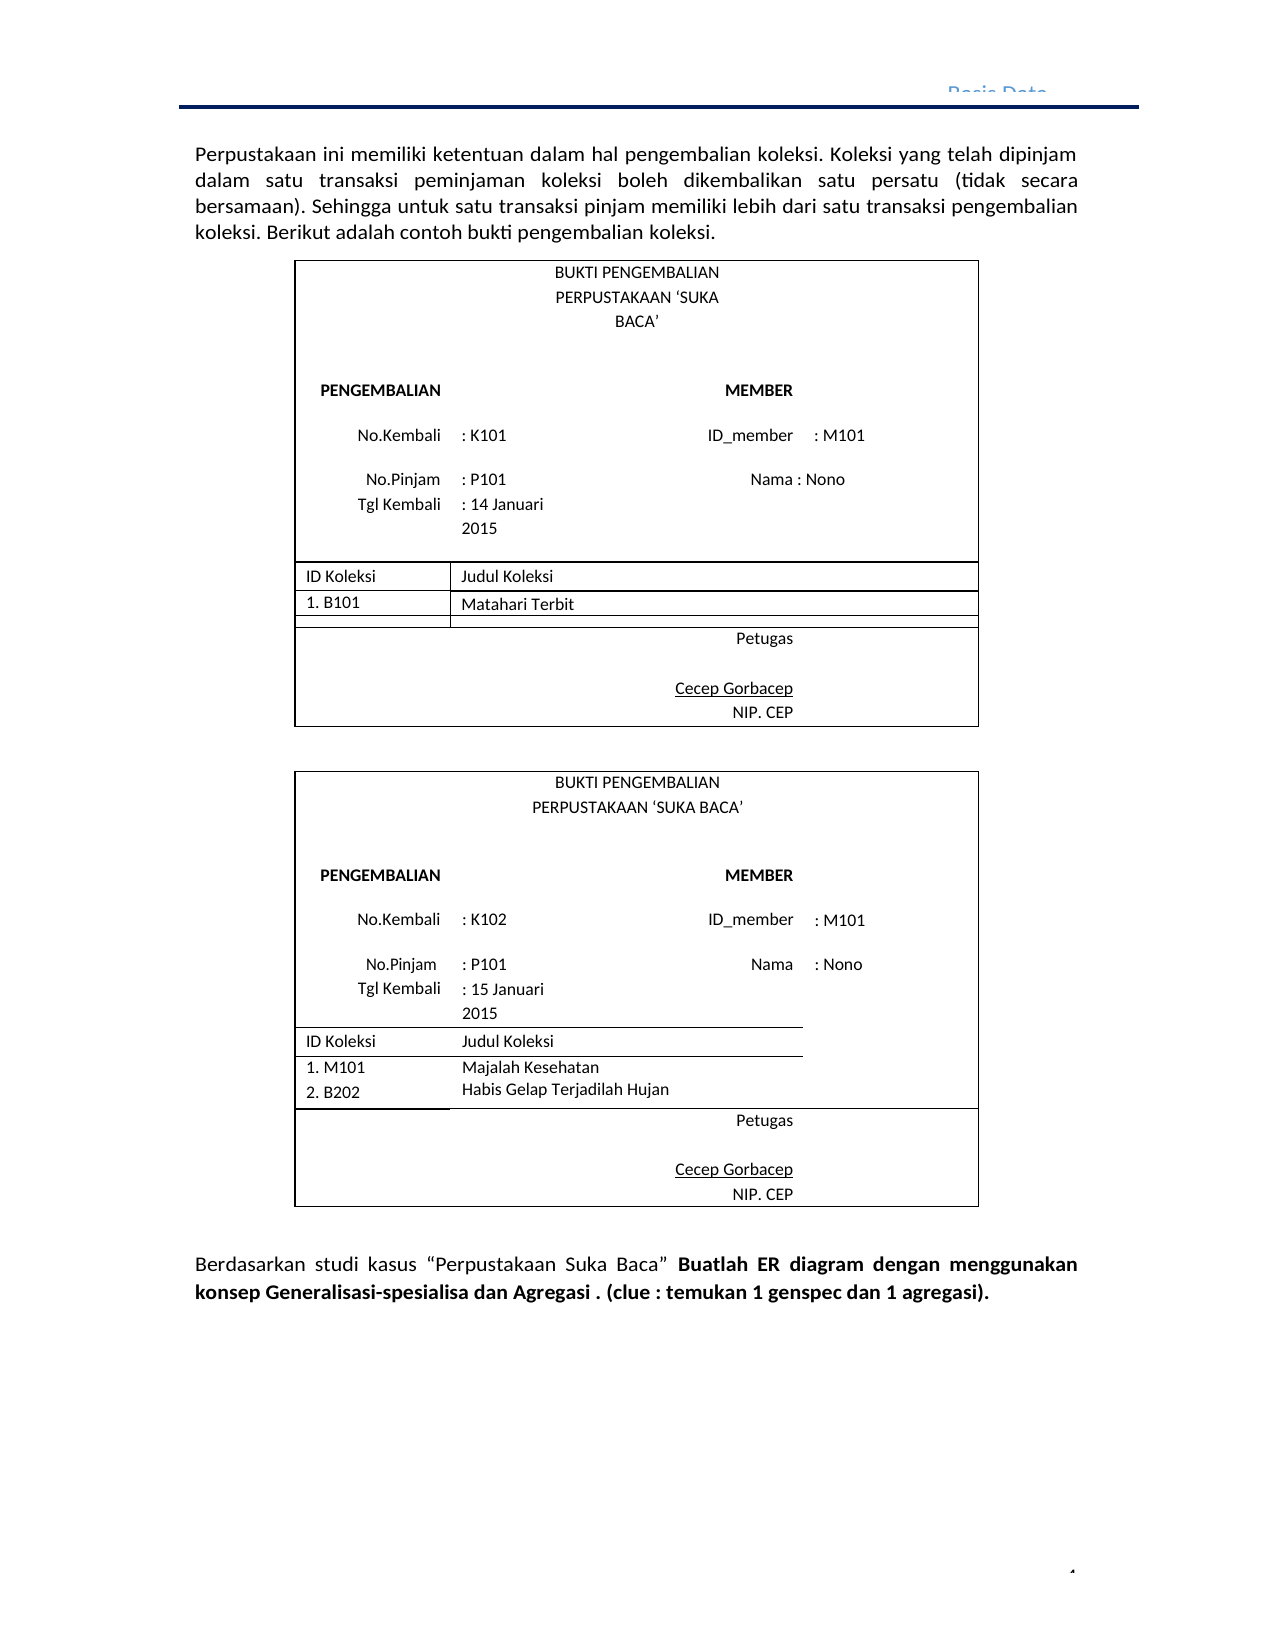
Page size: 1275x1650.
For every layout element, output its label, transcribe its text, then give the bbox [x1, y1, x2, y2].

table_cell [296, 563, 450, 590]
text Perpustakaan ini memiliki ketentuan dalam hal pengembalian koleksi. Koleksi yang telah dipinjam dalam satu transaksi peminjaman koleksi boleh dikembalikan satu persatu (tidak secara bersamaan). Sehingga untuk satu transaksi pinjam memiliki lebih dari satu transaksi pengembalian koleksi. Berikut adalah contoh bukti pengembalian koleksi. [195, 141, 1078, 245]
text Berdasarkan studi kasus “Perpustakaan Suka Baca” Buatlah ER diagram dengan menggunakan konsep Generalisasi-spesialisa dan Agregasi . (clue : temukan 1 genspec dan 1 agregasi). [195, 1252, 1078, 1305]
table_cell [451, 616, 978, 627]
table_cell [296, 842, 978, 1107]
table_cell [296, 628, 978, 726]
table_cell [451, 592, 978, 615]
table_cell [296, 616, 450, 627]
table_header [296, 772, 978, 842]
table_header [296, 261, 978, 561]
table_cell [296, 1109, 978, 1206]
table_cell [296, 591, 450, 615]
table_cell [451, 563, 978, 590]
